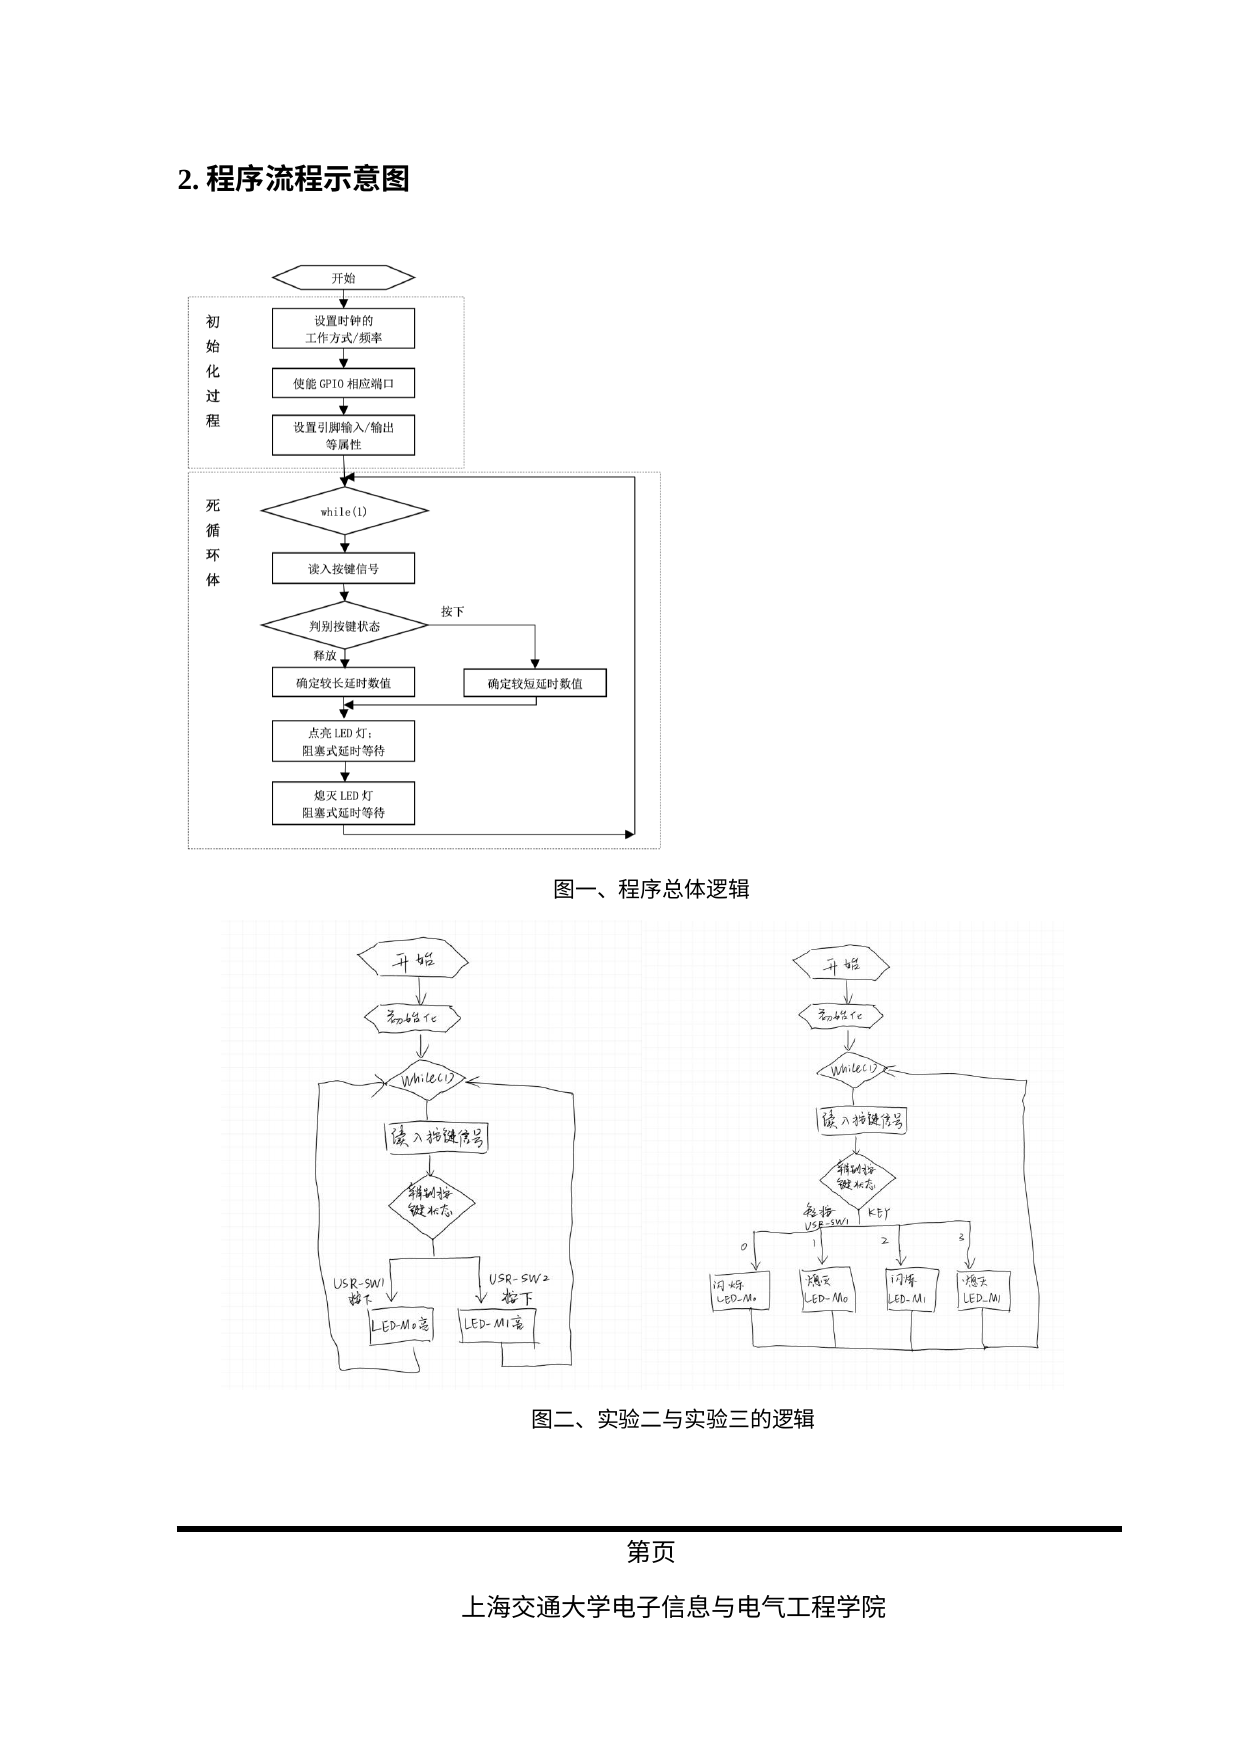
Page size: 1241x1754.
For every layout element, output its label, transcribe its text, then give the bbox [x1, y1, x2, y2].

text 图二、实验二与实验三的逻辑 [177, 1402, 1126, 1434]
subtitle 程序流程示意图 [177, 156, 1126, 198]
text 图一、程序总体逻辑 [177, 872, 1126, 904]
picture [221, 920, 1064, 1390]
picture [177, 244, 677, 860]
